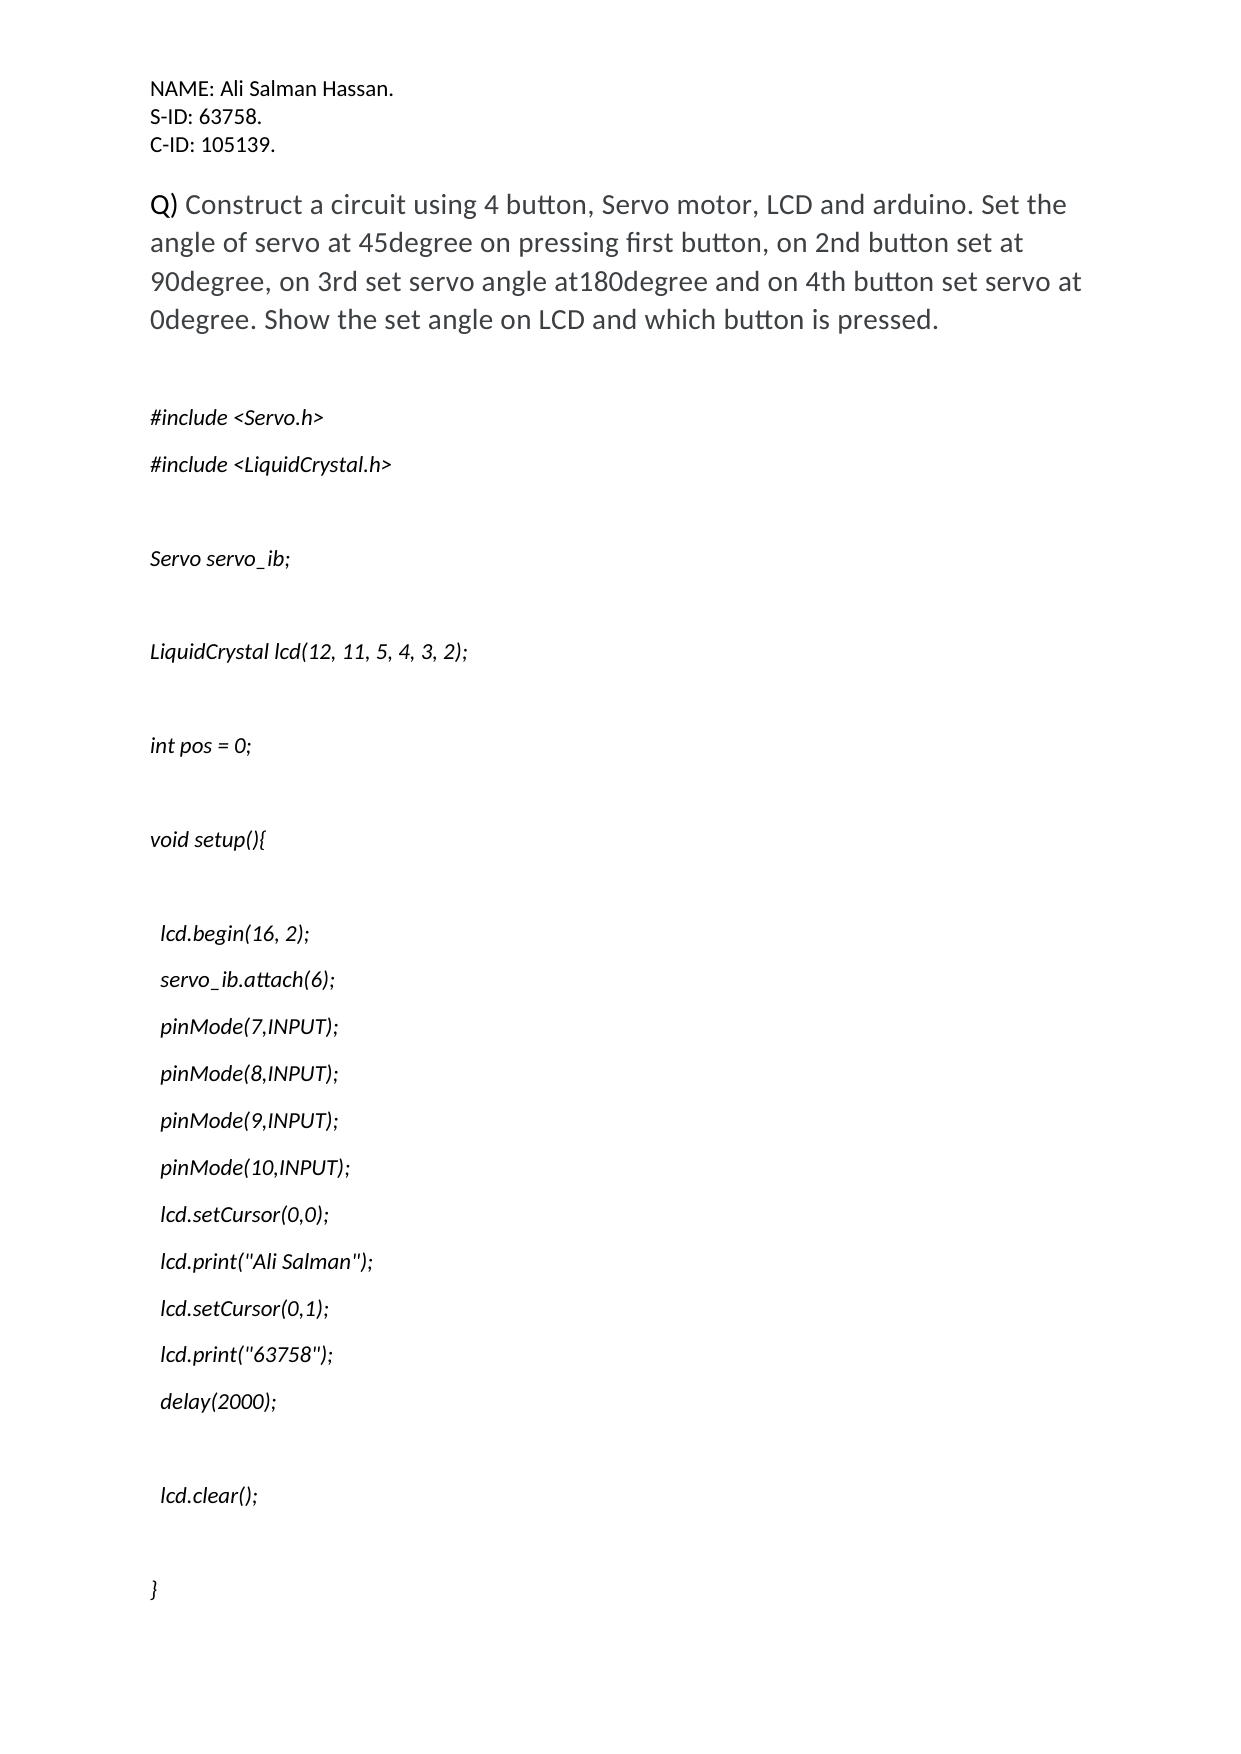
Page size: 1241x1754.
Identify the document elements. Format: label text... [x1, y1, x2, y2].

text int pos = 0; [150, 731, 1090, 759]
text pinMode(9,INPUT); [150, 1106, 1090, 1134]
text pinMode(7,INPUT); [150, 1012, 1090, 1041]
text void setup(){ [150, 825, 1090, 853]
text #include <LiquidCrystal.h> [150, 450, 1090, 478]
text lcd.setCursor(0,0); [150, 1200, 1090, 1228]
text } [150, 1575, 1090, 1603]
text lcd.begin(16, 2); [150, 919, 1090, 947]
text pinMode(8,INPUT); [150, 1059, 1090, 1087]
text #include <Servo.h> [150, 403, 1090, 431]
text lcd.setCursor(0,1); [150, 1294, 1090, 1322]
text servo_ib.attach(6); [150, 966, 1090, 994]
text LiquidCrystal lcd(12, 11, 5, 4, 3, 2); [150, 637, 1090, 666]
text Servo servo_ib; [150, 544, 1090, 572]
text pinMode(10,INPUT); [150, 1153, 1090, 1181]
text Q) Construct a circuit using 4 button, Servo motor, LCD and arduino. Set the angle of servo at 45degree on pressing first button, on 2nd button set at 90degree, on 3rd set servo angle at180degree and on 4th button set servo at 0degree. Show the set angle on LCD and which button is pressed. [150, 186, 1090, 337]
text lcd.print("Ali Salman"); [150, 1247, 1090, 1275]
text lcd.print("63758"); [150, 1341, 1090, 1369]
text lcd.clear(); [150, 1481, 1090, 1509]
text delay(2000); [150, 1387, 1090, 1416]
